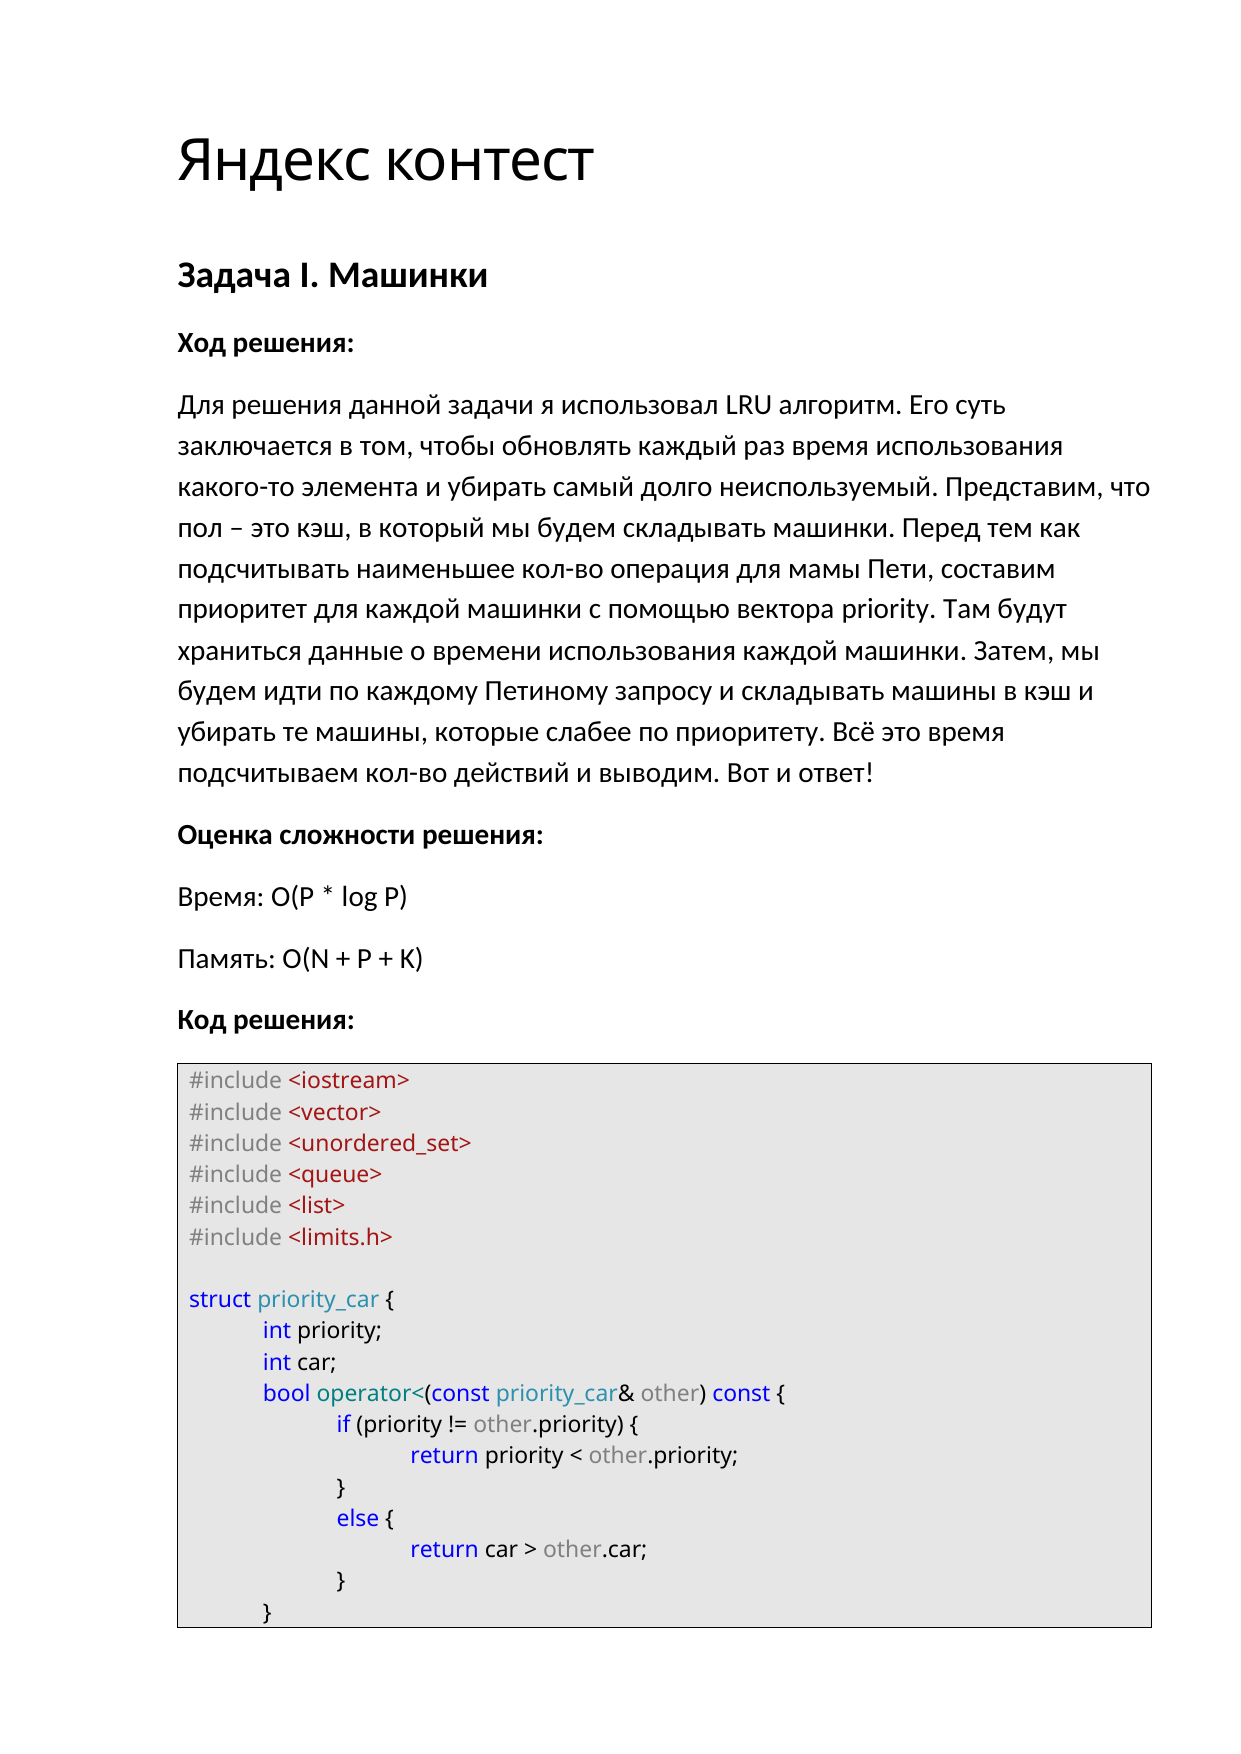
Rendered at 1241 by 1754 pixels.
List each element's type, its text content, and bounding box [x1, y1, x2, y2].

text Время: O(P * log P) [177, 878, 1152, 913]
text Задача I. Машинки [177, 251, 1152, 296]
title Яндекс контест [177, 118, 1152, 198]
text Код решения: [177, 1001, 1152, 1037]
text Ход решения: [177, 324, 1152, 360]
text Память: O(N + P + K) [177, 940, 1152, 975]
text Для решения данной задачи я использовал LRU алгоритм. Его суть заключается в том, чтобы обновлять каждый раз время использования какого-то элемента и убирать самый долго неиспользуемый. Представим, что пол – это кэш, в который мы будем складывать машинки. Перед тем как подсчитывать наименьшее кол-во операция для мамы Пети, составим приоритет для каждой машинки с помощью вектора priority. Там будут храниться данные о времени использования каждой машинки. Затем, мы будем идти по каждому Петиному запросу и складывать машины в кэш и убирать те машины, которые слабее по приоритету. Всё это время подсчитываем кол-во действий и выводим. Вот и ответ! [177, 386, 1152, 790]
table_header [178, 1064, 1151, 1627]
text Оценка сложности решения: [177, 816, 1152, 852]
